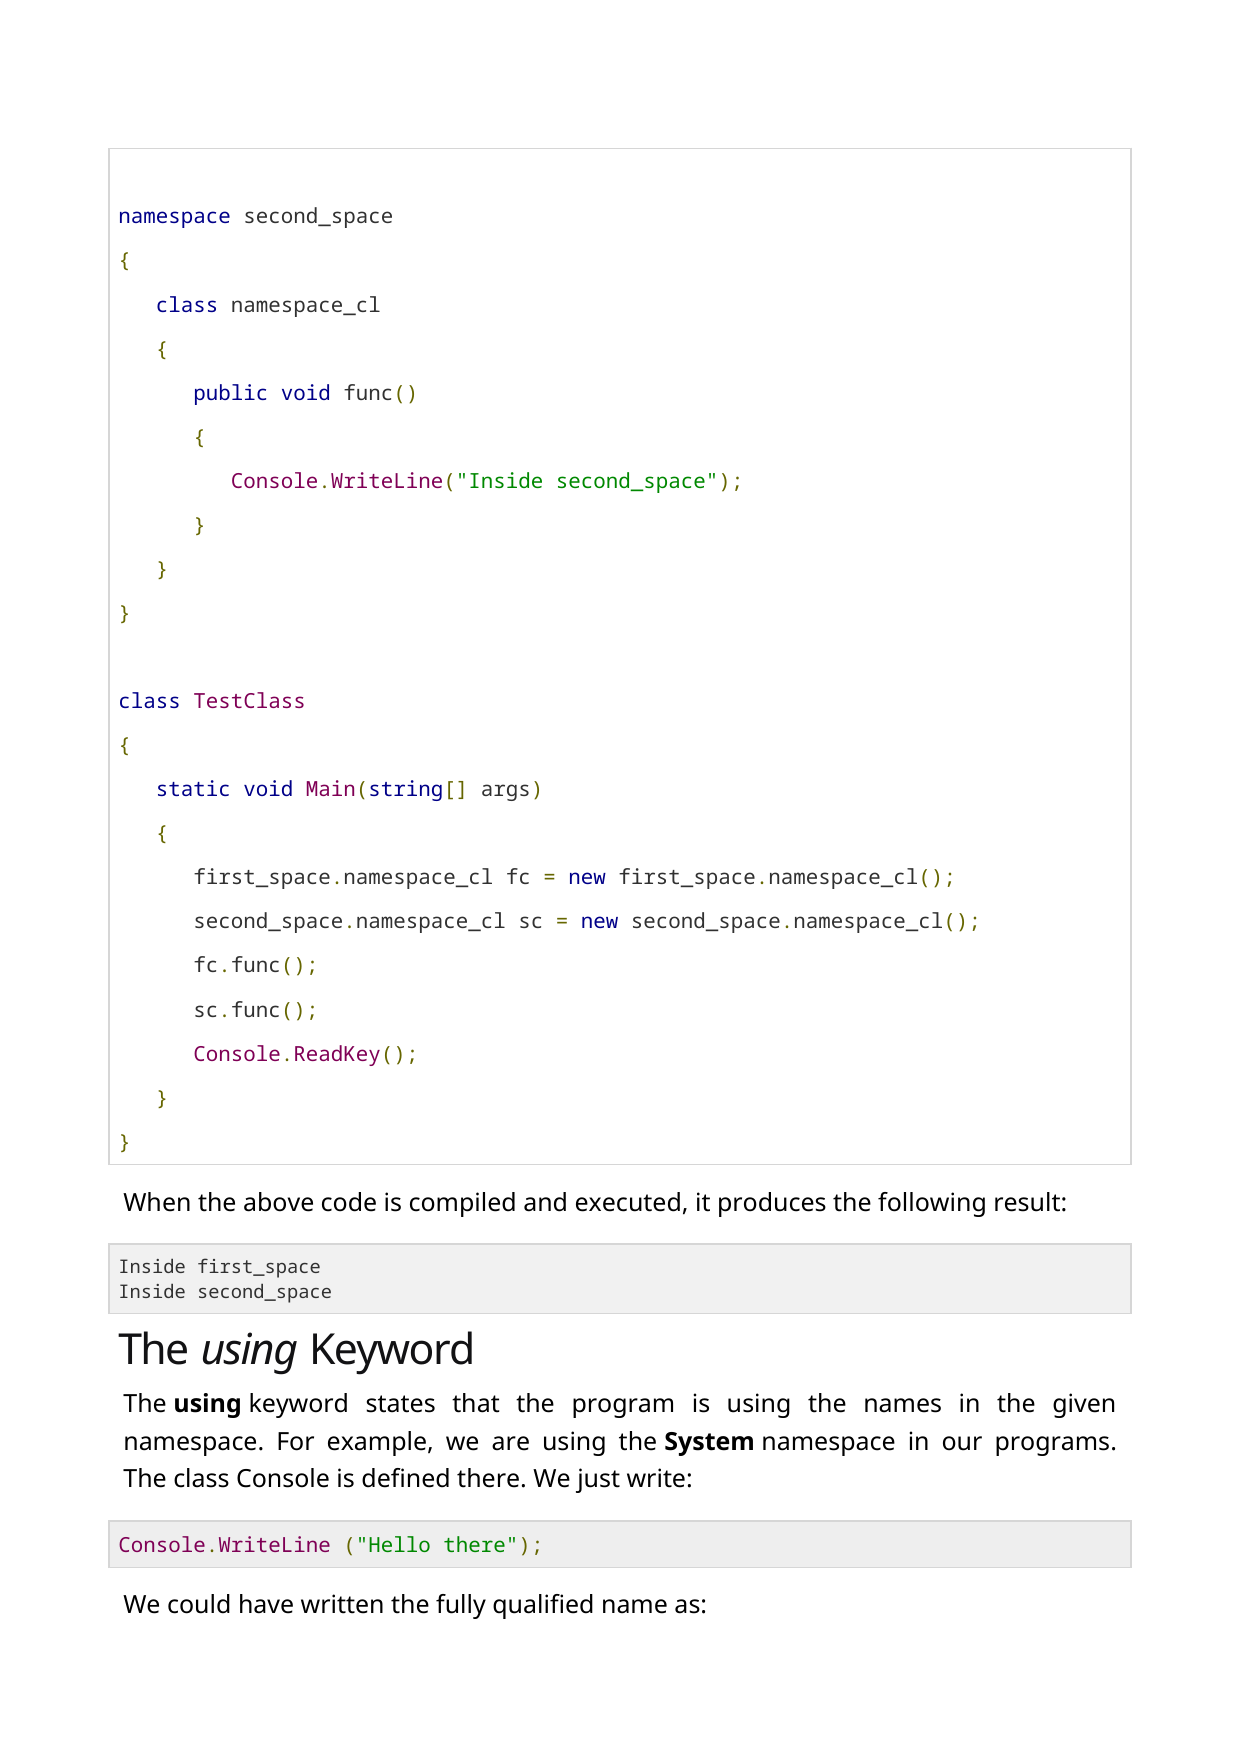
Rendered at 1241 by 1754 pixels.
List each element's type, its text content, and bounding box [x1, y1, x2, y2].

text second_space.namespace_cl sc = new second_space.namespace_cl(); [110, 897, 1130, 935]
text } [110, 588, 1130, 627]
text Console.WriteLine("Inside second_space"); [110, 456, 1130, 494]
text class TestClass [110, 676, 1130, 715]
text Inside first_space [110, 1245, 1130, 1269]
text { [110, 412, 1130, 450]
text namespace second_space [110, 192, 1130, 230]
text When the above code is compiled and executed, it produces the following result: [123, 1181, 1117, 1218]
text Console.ReadKey(); [110, 1029, 1130, 1067]
text { [110, 236, 1130, 274]
text fc.func(); [110, 941, 1130, 979]
text sc.func(); [110, 985, 1130, 1023]
text public void func() [110, 368, 1130, 406]
text } [110, 1117, 1130, 1164]
text static void Main(string[] args) [110, 764, 1130, 803]
text The using Keyword [118, 1319, 1117, 1377]
text } [110, 500, 1130, 538]
text { [110, 720, 1130, 759]
text Inside second_space [110, 1269, 1130, 1313]
text The using keyword states that the program is using the names in the given namespace. For example, we are using the System namespace in our programs. The class Console is defined there. We just write: [123, 1382, 1117, 1495]
text We could have written the fully qualified name as: [123, 1584, 1117, 1621]
text class namespace_cl [110, 280, 1130, 318]
text first_space.namespace_cl fc = new first_space.namespace_cl(); [110, 853, 1130, 891]
text } [110, 1073, 1130, 1111]
text { [110, 324, 1130, 362]
text Console.WriteLine ("Hello there"); [110, 1522, 1130, 1567]
text } [110, 544, 1130, 582]
text { [110, 808, 1130, 847]
